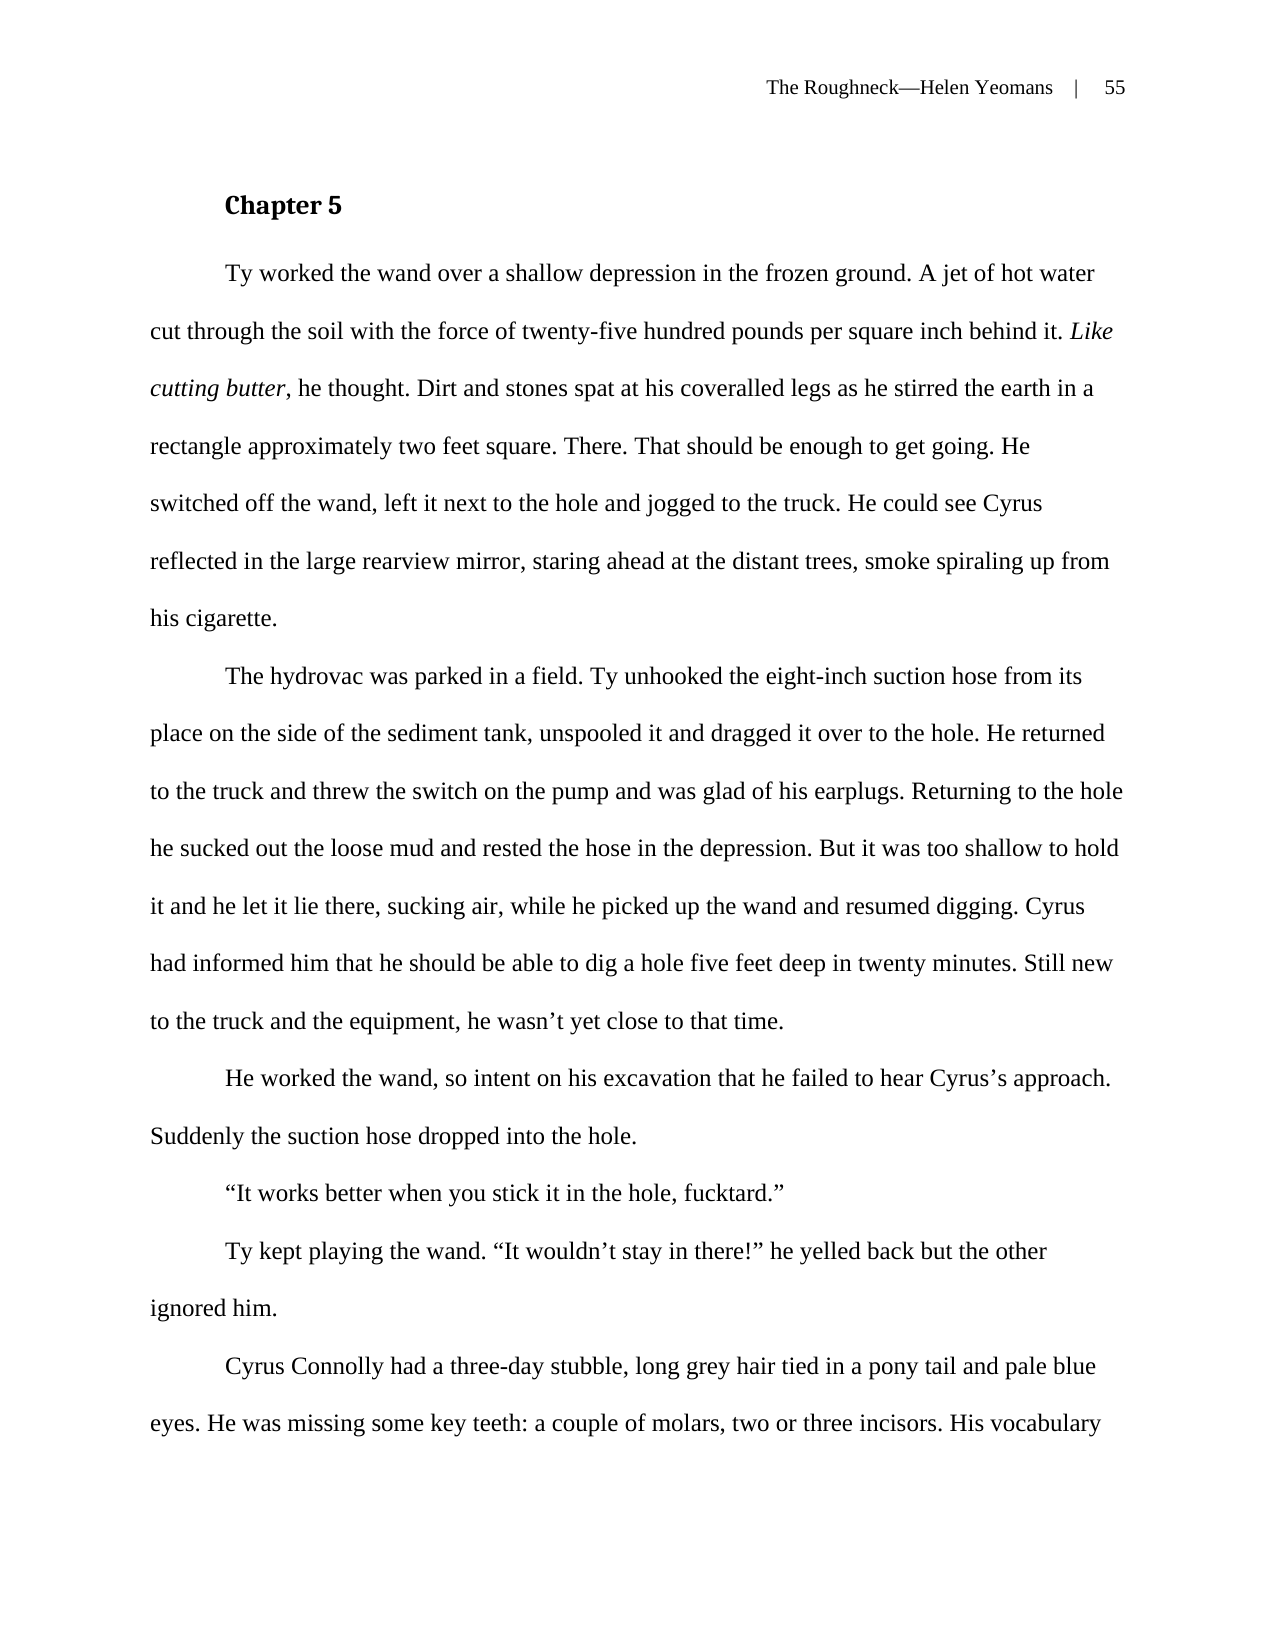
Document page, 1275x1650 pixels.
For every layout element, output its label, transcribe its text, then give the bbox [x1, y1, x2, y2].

text “It works better when you stick it in the hole, fucktard.” [150, 1178, 1125, 1207]
text Ty worked the wand over a shallow depression in the frozen ground. A jet of hot water cut through the soil with the force of twenty-five hundred pounds per square inch behind it. Like cutting butter, he thought. Dirt and stones spat at his coveralled legs as he stirred the earth in a rectangle approximately two feet square. There. That should be enough to get going. He switched off the wand, left it next to the hole and jogged to the truck. He could see Cyrus reflected in the large rearview mirror, staring ahead at the distant trees, smoke spiraling up from his cigarette. [150, 258, 1125, 632]
text He worked the wand, so intent on his excavation that he failed to hear Cyrus’s approach. Suddenly the suction hose dropped into the hole. [150, 1063, 1125, 1150]
text The hydrovac was parked in a field. Ty unhooked the eight-inch suction hose from its place on the side of the sediment tank, unspooled it and dragged it over to the hole. He returned to the truck and threw the switch on the pump and was glad of his earplugs. Returning to the hole he sucked out the loose mud and rested the hose in the depression. But it was too shallow to hold it and he let it lie there, sucking air, while he picked up the wand and resumed digging. Cyrus had informed him that he should be able to dig a hole five feet deep in twenty minutes. Still new to the truck and the equipment, he wasn’t yet close to that time. [150, 661, 1125, 1035]
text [150, 1351, 1125, 1437]
subtitle Chapter 5 [150, 190, 1125, 221]
text Ty kept playing the wand. “It wouldn’t stay in there!” he yelled back but the other ignored him. [150, 1236, 1125, 1322]
